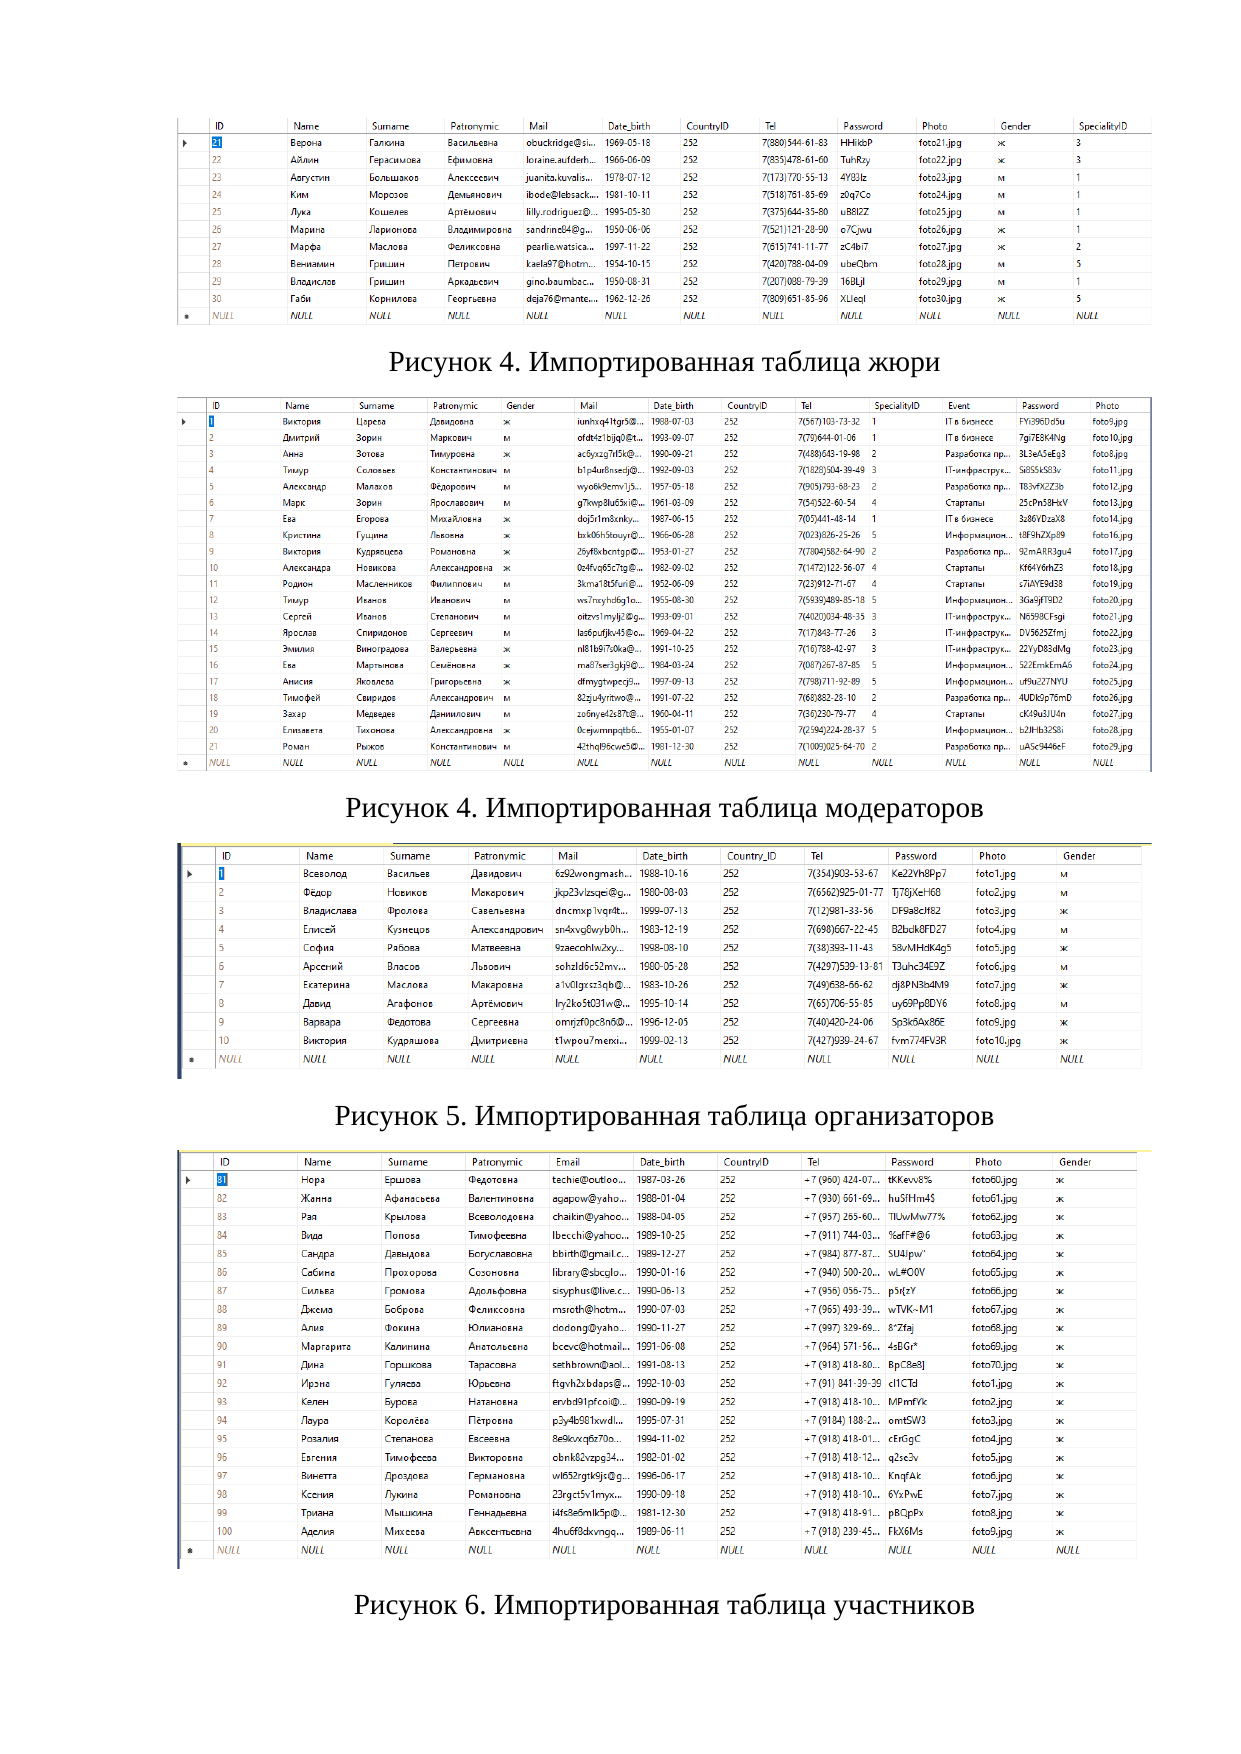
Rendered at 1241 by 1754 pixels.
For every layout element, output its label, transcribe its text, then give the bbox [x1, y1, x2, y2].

text Рисунок 6. Импортированная таблица участников [177, 1587, 1152, 1621]
picture [177, 397, 1152, 772]
text Рисунок 4. Импортированная таблица жюри [177, 344, 1152, 378]
text Рисунок 5. Импортированная таблица организаторов [177, 1098, 1152, 1131]
picture [177, 118, 1152, 326]
picture [177, 1150, 1152, 1569]
text Рисунок 4. Импортированная таблица модераторов [177, 791, 1152, 824]
picture [177, 843, 1152, 1079]
